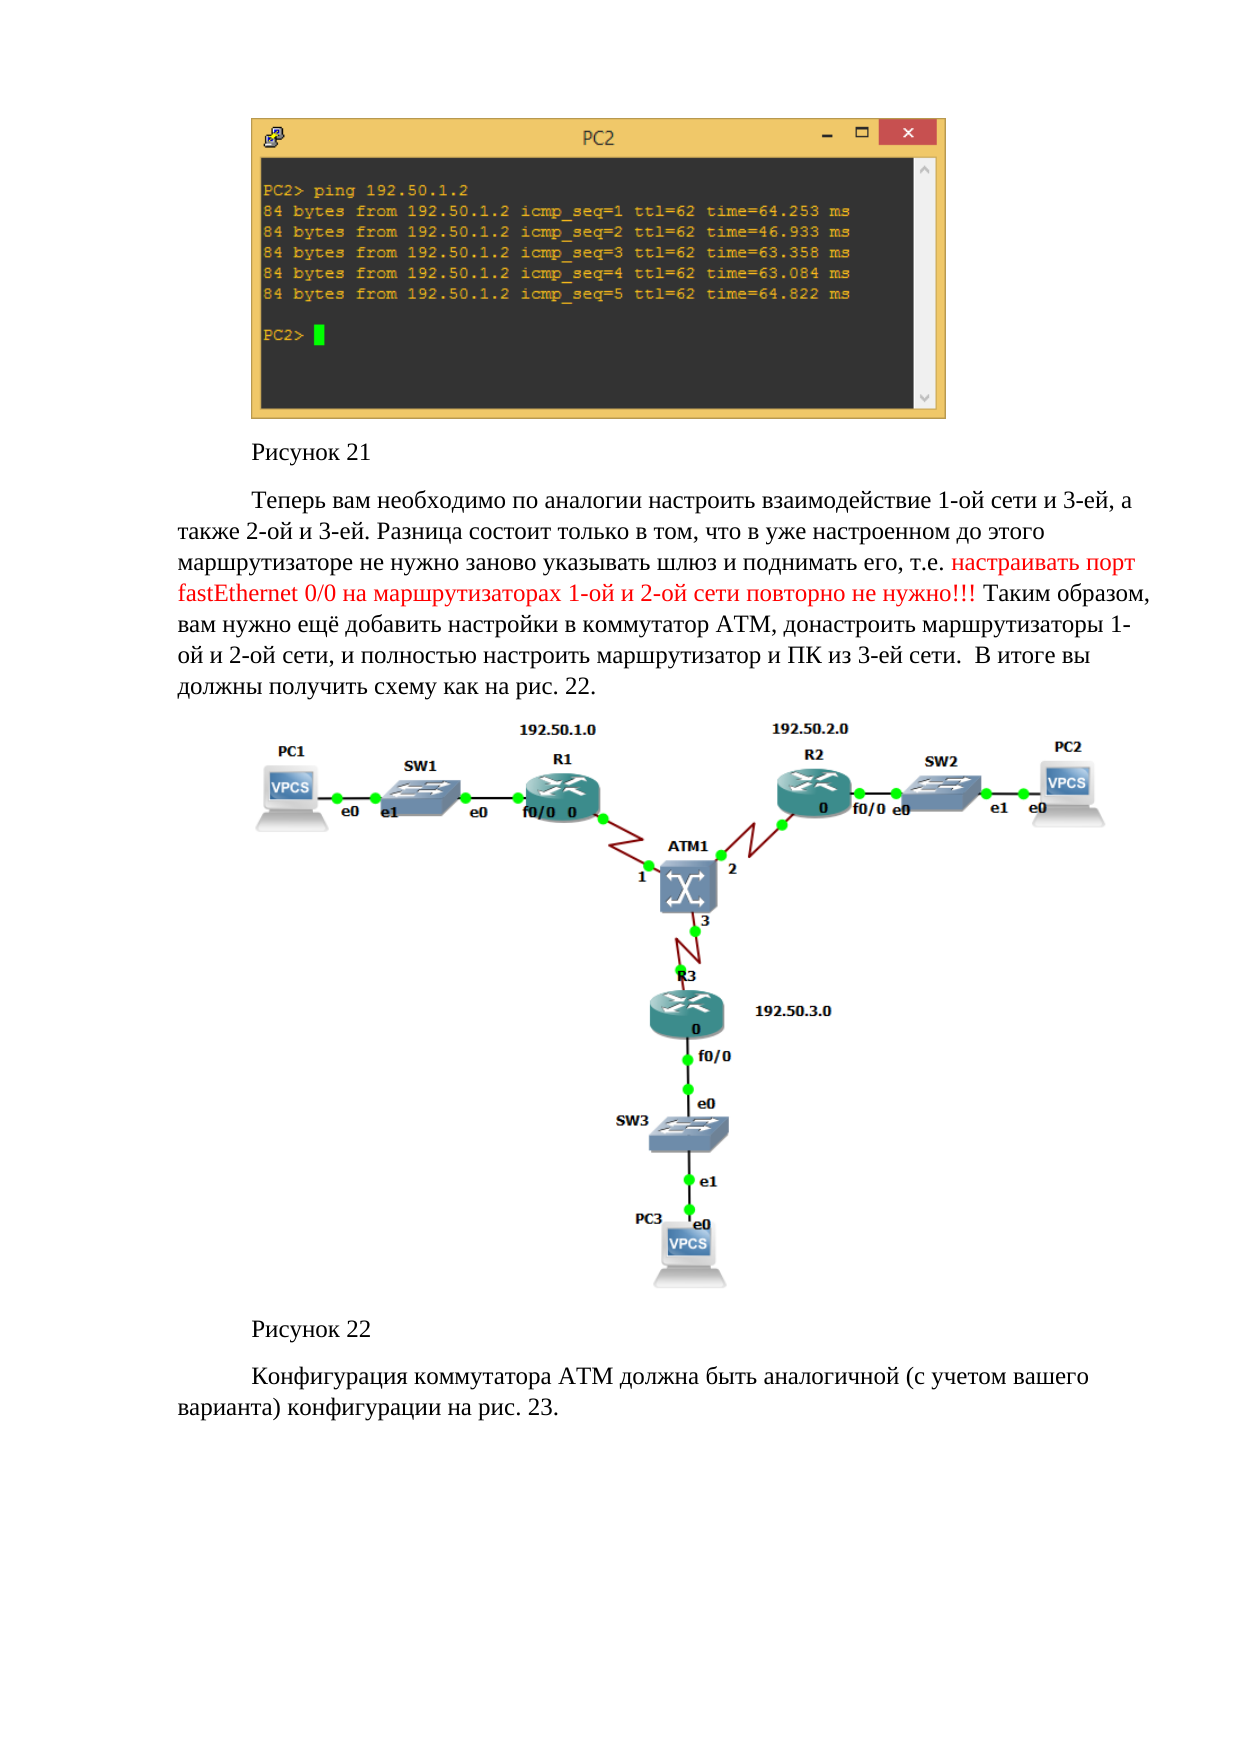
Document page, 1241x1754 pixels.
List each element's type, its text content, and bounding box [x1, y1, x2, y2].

text Рисунок 21 [177, 437, 1152, 466]
picture [251, 718, 1111, 1295]
text Теперь вам необходимо по аналогии настроить взаимодействие 1-ой сети и 3-ей, а также 2-ой и 3-ей. Разница состоит только в том, что в уже настроенном до этого маршрутизаторе не нужно заново указывать шлюз и поднимать его, т.е. настраивать порт fastEthernet 0/0 на маршрутизаторах 1-ой и 2-ой сети повторно не нужно!!! Таким образом, вам нужно ещё добавить настройки в коммутатор АТМ, донастроить маршрутизаторы 1-ой и 2-ой сети, и полностью настроить маршрутизатор и ПК из 3-ей сети. В итоге вы должны получить схему как на рис. 22. [177, 485, 1152, 700]
text Рисунок 22 [177, 1314, 1152, 1342]
picture [251, 118, 946, 419]
text Конфигурация коммутатора АТМ должна быть аналогичной (с учетом вашего варианта) конфигурации на рис. 23. [177, 1361, 1152, 1421]
